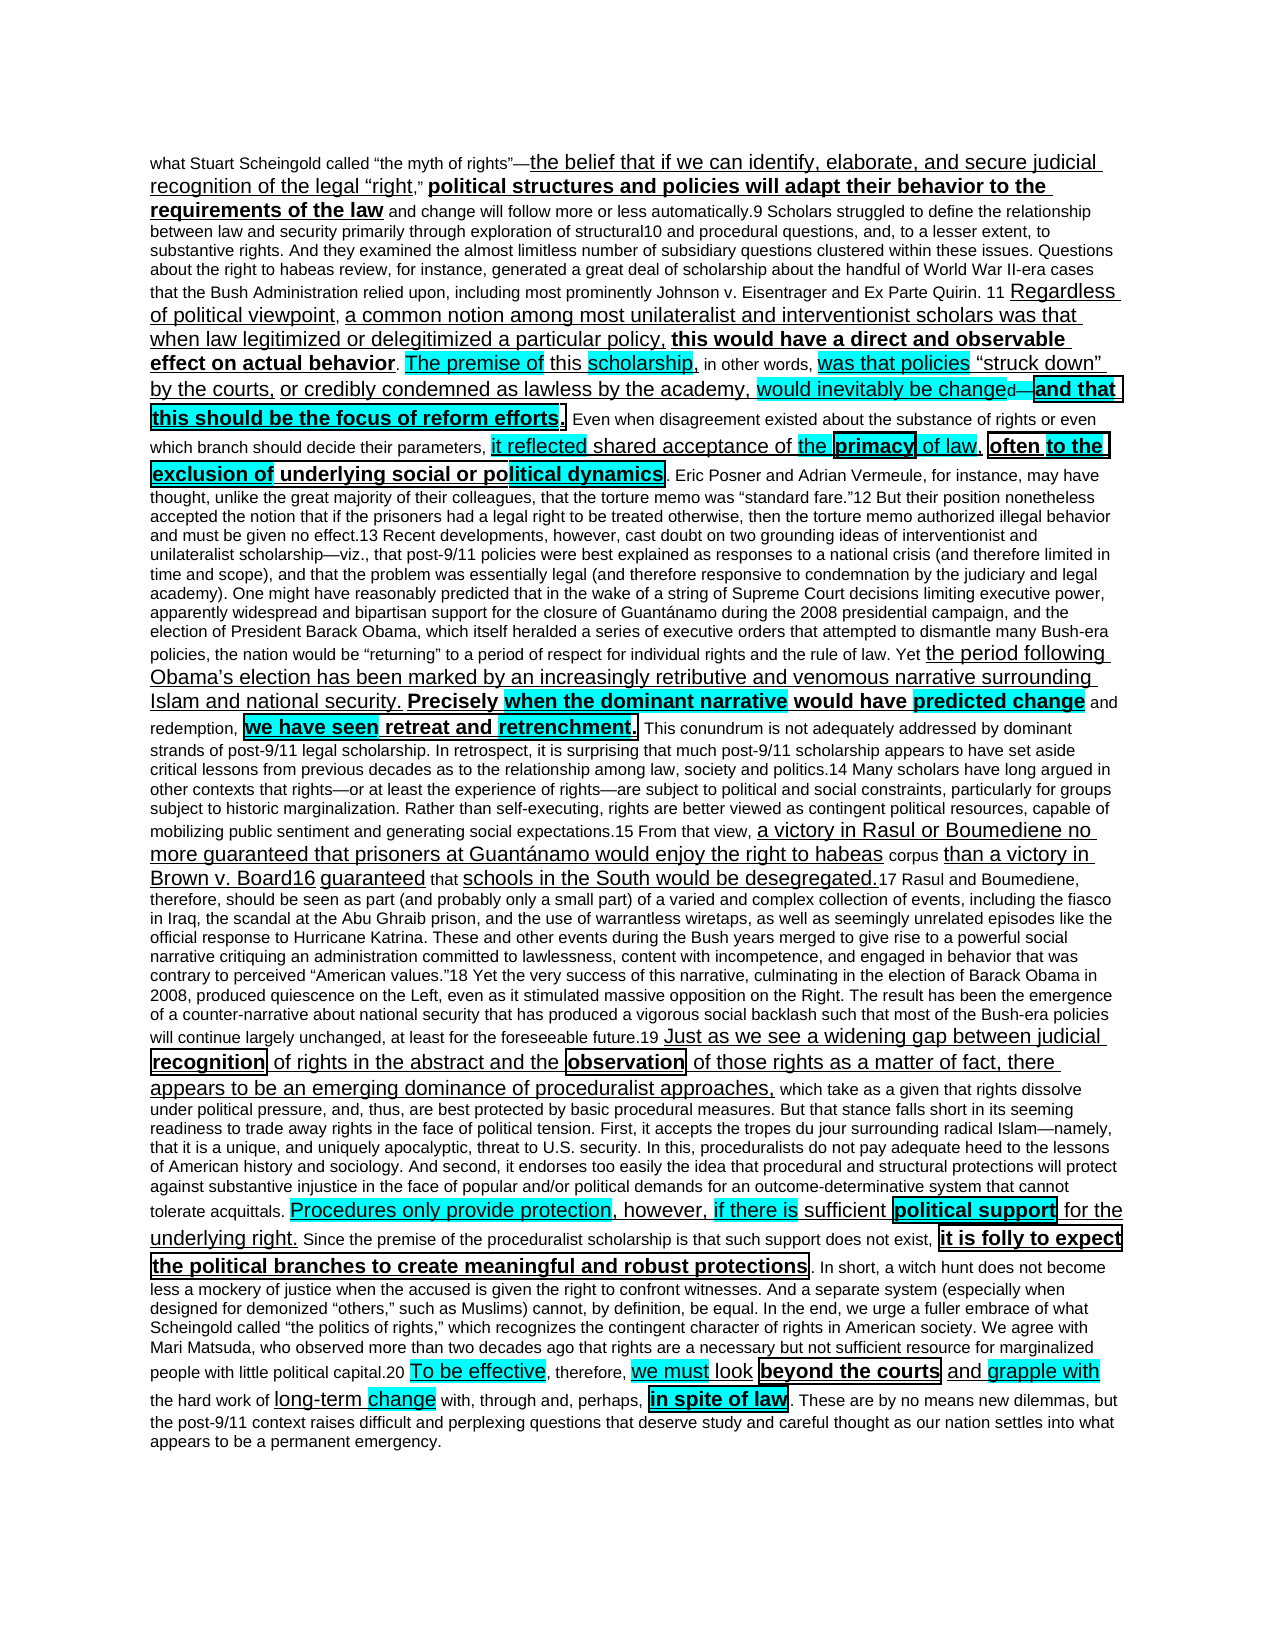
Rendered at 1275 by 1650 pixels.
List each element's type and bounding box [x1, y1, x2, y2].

text [150, 150, 1125, 1451]
